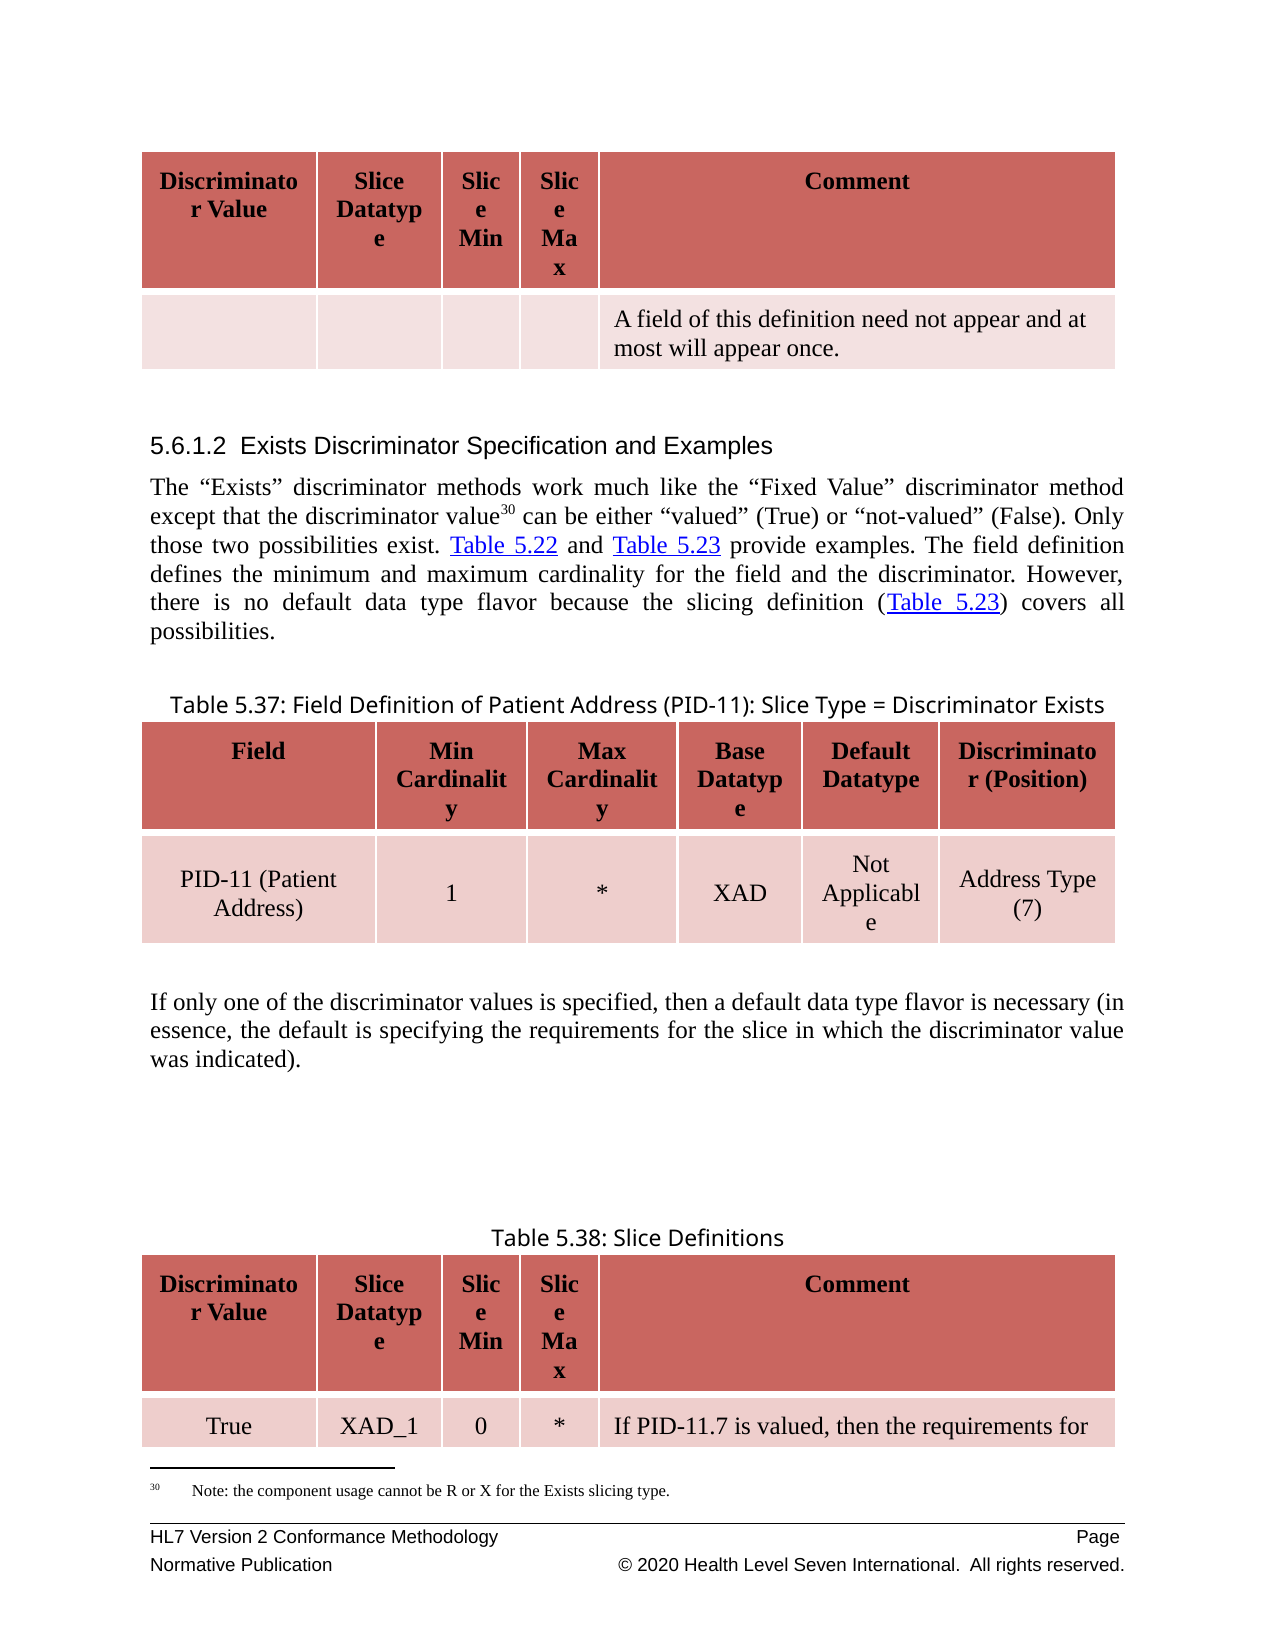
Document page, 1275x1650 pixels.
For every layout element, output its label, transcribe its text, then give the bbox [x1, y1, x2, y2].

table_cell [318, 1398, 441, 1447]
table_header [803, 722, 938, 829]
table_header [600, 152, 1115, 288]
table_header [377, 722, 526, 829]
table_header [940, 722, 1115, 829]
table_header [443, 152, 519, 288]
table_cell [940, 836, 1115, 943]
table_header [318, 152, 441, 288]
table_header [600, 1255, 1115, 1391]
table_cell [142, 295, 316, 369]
subtitle Exists Discriminator Specification and Examples [150, 431, 1125, 460]
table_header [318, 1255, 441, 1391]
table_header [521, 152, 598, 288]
text The “Exists” discriminator methods work much like the “Fixed Value” discriminator method except that the discriminator value can be either “valued” (True) or “not-valued” (False). Only those two possibilities exist. Table 5.22 and Table 5.23 provide examples. The field definition defines the minimum and maximum cardinality for the field and the discriminator. However, there is no default data type flavor because the slicing definition (Table 5.23) covers all possibilities. [150, 472, 1125, 645]
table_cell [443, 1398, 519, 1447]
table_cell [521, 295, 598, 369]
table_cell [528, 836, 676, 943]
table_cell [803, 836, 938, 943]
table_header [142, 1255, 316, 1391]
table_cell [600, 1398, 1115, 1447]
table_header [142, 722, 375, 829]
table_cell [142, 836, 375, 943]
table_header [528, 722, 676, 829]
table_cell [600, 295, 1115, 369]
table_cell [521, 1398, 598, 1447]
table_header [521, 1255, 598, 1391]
text If only one of the discriminator values is specified, then a default data type flavor is necessary (in essence, the default is specifying the requirements for the slice in which the discriminator value was indicated). [150, 987, 1125, 1073]
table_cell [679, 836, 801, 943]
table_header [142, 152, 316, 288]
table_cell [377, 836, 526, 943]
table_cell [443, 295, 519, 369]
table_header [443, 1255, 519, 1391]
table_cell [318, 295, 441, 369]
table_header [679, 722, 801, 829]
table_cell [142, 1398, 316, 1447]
